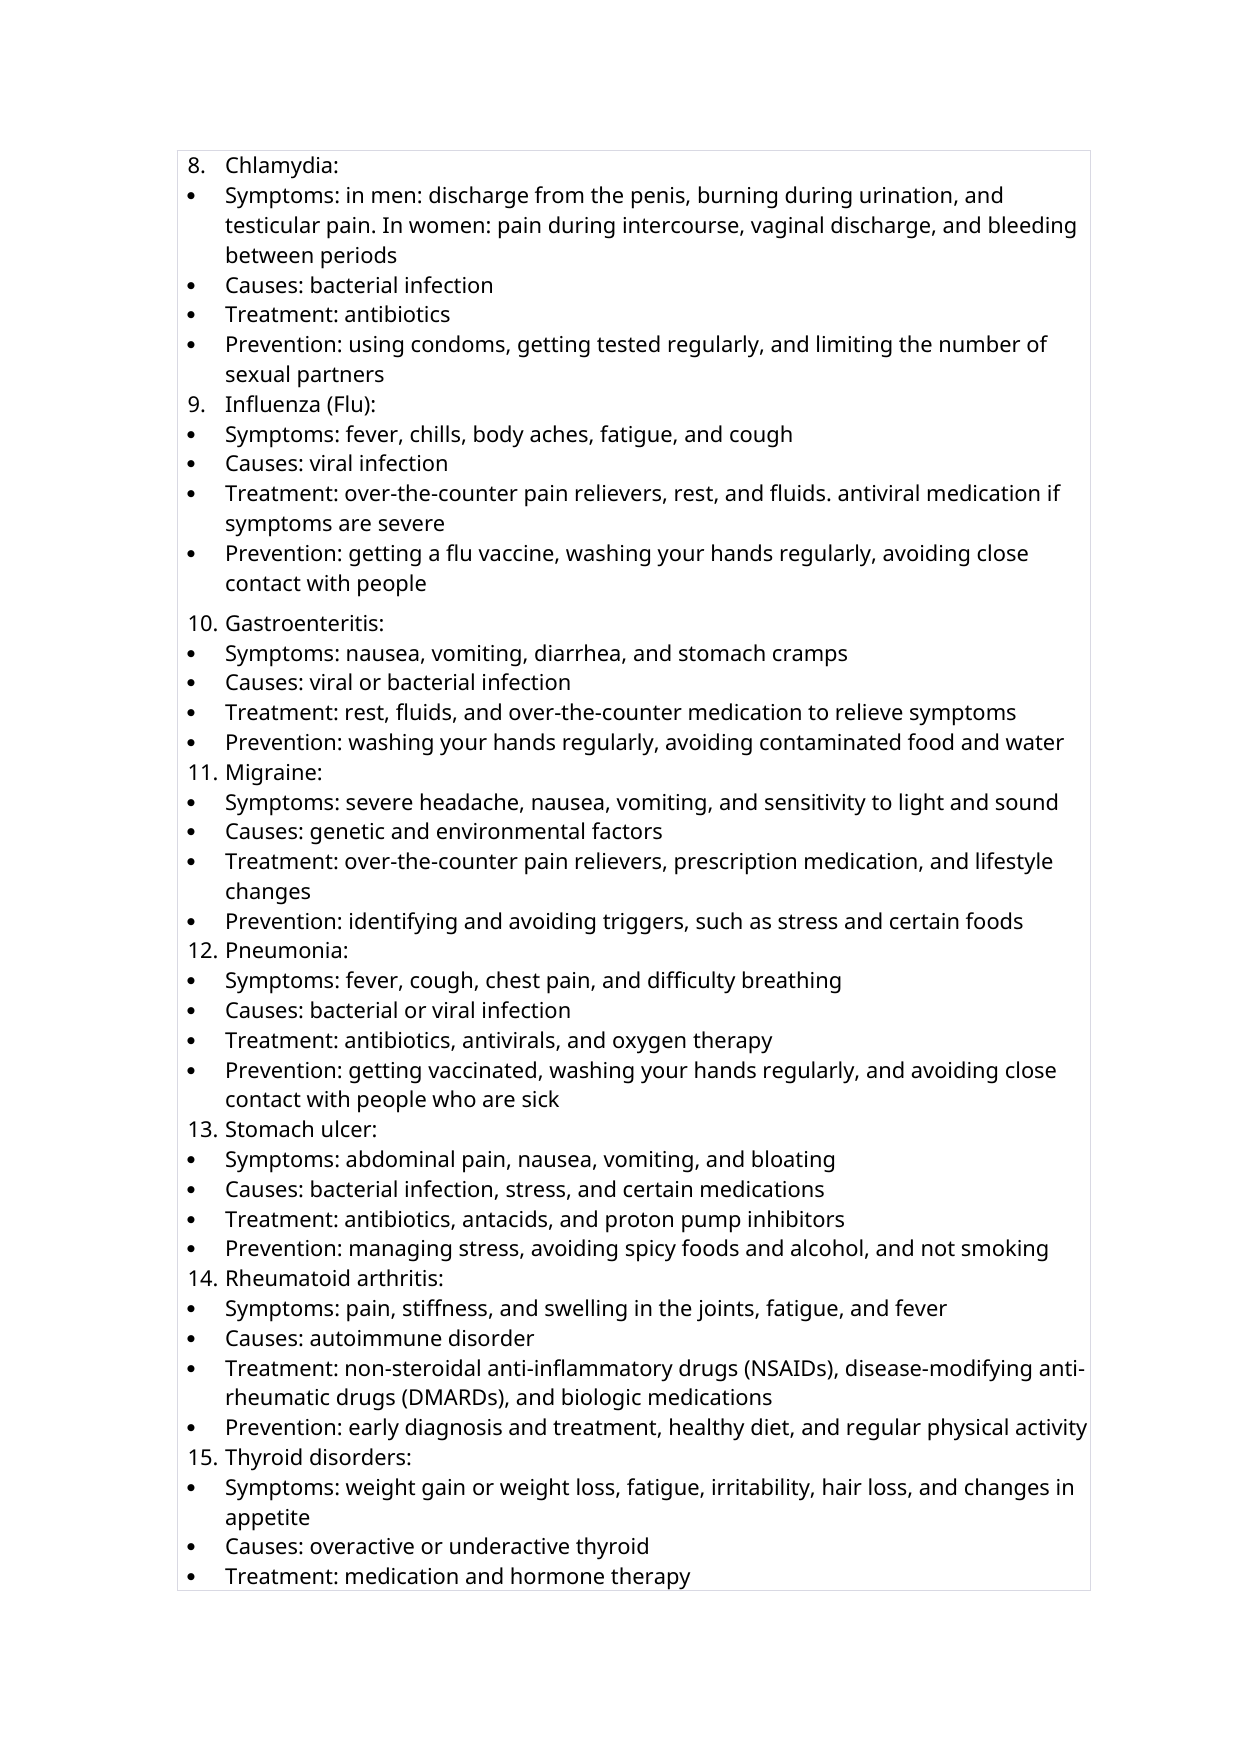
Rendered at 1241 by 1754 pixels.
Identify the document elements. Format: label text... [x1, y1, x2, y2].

list Prevention: identifying and avoiding triggers, such as stress and certain foods [178, 905, 1090, 935]
list Gastroenteritis: [178, 607, 1090, 637]
list Prevention: getting a flu vaccine, washing your hands regularly, avoiding close contact with people [178, 537, 1090, 597]
list Treatment: over-the-counter pain relievers, rest, and fluids. antiviral medication if symptoms are severe [178, 478, 1090, 537]
list Influenza (Flu): [178, 388, 1090, 418]
list Treatment: antibiotics, antivirals, and oxygen therapy [178, 1024, 1090, 1054]
list Migraine: [178, 756, 1090, 786]
list Treatment: non-steroidal anti-inflammatory drugs (NSAIDs), disease-modifying anti-rheumatic drugs (DMARDs), and biologic medications [178, 1352, 1090, 1412]
list Stomach ulcer: [178, 1114, 1090, 1143]
list Symptoms: severe headache, nausea, vomiting, and sensitivity to light and sound [178, 786, 1090, 816]
list Causes: viral or bacterial infection [178, 667, 1090, 697]
list Prevention: managing stress, avoiding spicy foods and alcohol, and not smoking [178, 1233, 1090, 1263]
list Symptoms: fever, cough, chest pain, and difficulty breathing [178, 965, 1090, 994]
list Treatment: antibiotics [178, 299, 1090, 329]
list Causes: bacterial infection [178, 269, 1090, 299]
list Symptoms: weight gain or weight loss, fatigue, irritability, hair loss, and changes in appetite [178, 1471, 1090, 1531]
list Pneumonia: [178, 935, 1090, 965]
list Symptoms: pain, stiffness, and swelling in the joints, fatigue, and fever [178, 1292, 1090, 1322]
list Symptoms: nausea, vomiting, diarrhea, and stomach cramps [178, 637, 1090, 667]
list Prevention: getting vaccinated, washing your hands regularly, and avoiding close contact with people who are sick [178, 1054, 1090, 1114]
list Chlamydia: [178, 151, 1090, 180]
list Treatment: rest, fluids, and over-the-counter medication to relieve symptoms [178, 697, 1090, 726]
list Prevention: using condoms, getting tested regularly, and limiting the number of sexual partners [178, 329, 1090, 388]
list Rheumatoid arthritis: [178, 1263, 1090, 1292]
list Symptoms: in men: discharge from the penis, burning during urination, and testicular pain. In women: pain during intercourse, vaginal discharge, and bleeding between periods [178, 180, 1090, 269]
list Causes: viral infection [178, 448, 1090, 478]
list Symptoms: fever, chills, body aches, fatigue, and cough [178, 418, 1090, 448]
list Causes: autoimmune disorder [178, 1322, 1090, 1352]
list Causes: genetic and environmental factors [178, 816, 1090, 846]
list Thyroid disorders: [178, 1441, 1090, 1471]
list Causes: bacterial infection, stress, and certain medications [178, 1173, 1090, 1203]
list Prevention: washing your hands regularly, avoiding contaminated food and water [178, 726, 1090, 756]
list Symptoms: abdominal pain, nausea, vomiting, and bloating [178, 1143, 1090, 1173]
list Treatment: medication and hormone therapy [178, 1561, 1090, 1590]
list Treatment: antibiotics, antacids, and proton pump inhibitors [178, 1203, 1090, 1233]
list Treatment: over-the-counter pain relievers, prescription medication, and lifestyle changes [178, 846, 1090, 905]
list Causes: overactive or underactive thyroid [178, 1531, 1090, 1561]
list Prevention: early diagnosis and treatment, healthy diet, and regular physical activity [178, 1412, 1090, 1441]
list Causes: bacterial or viral infection [178, 994, 1090, 1024]
